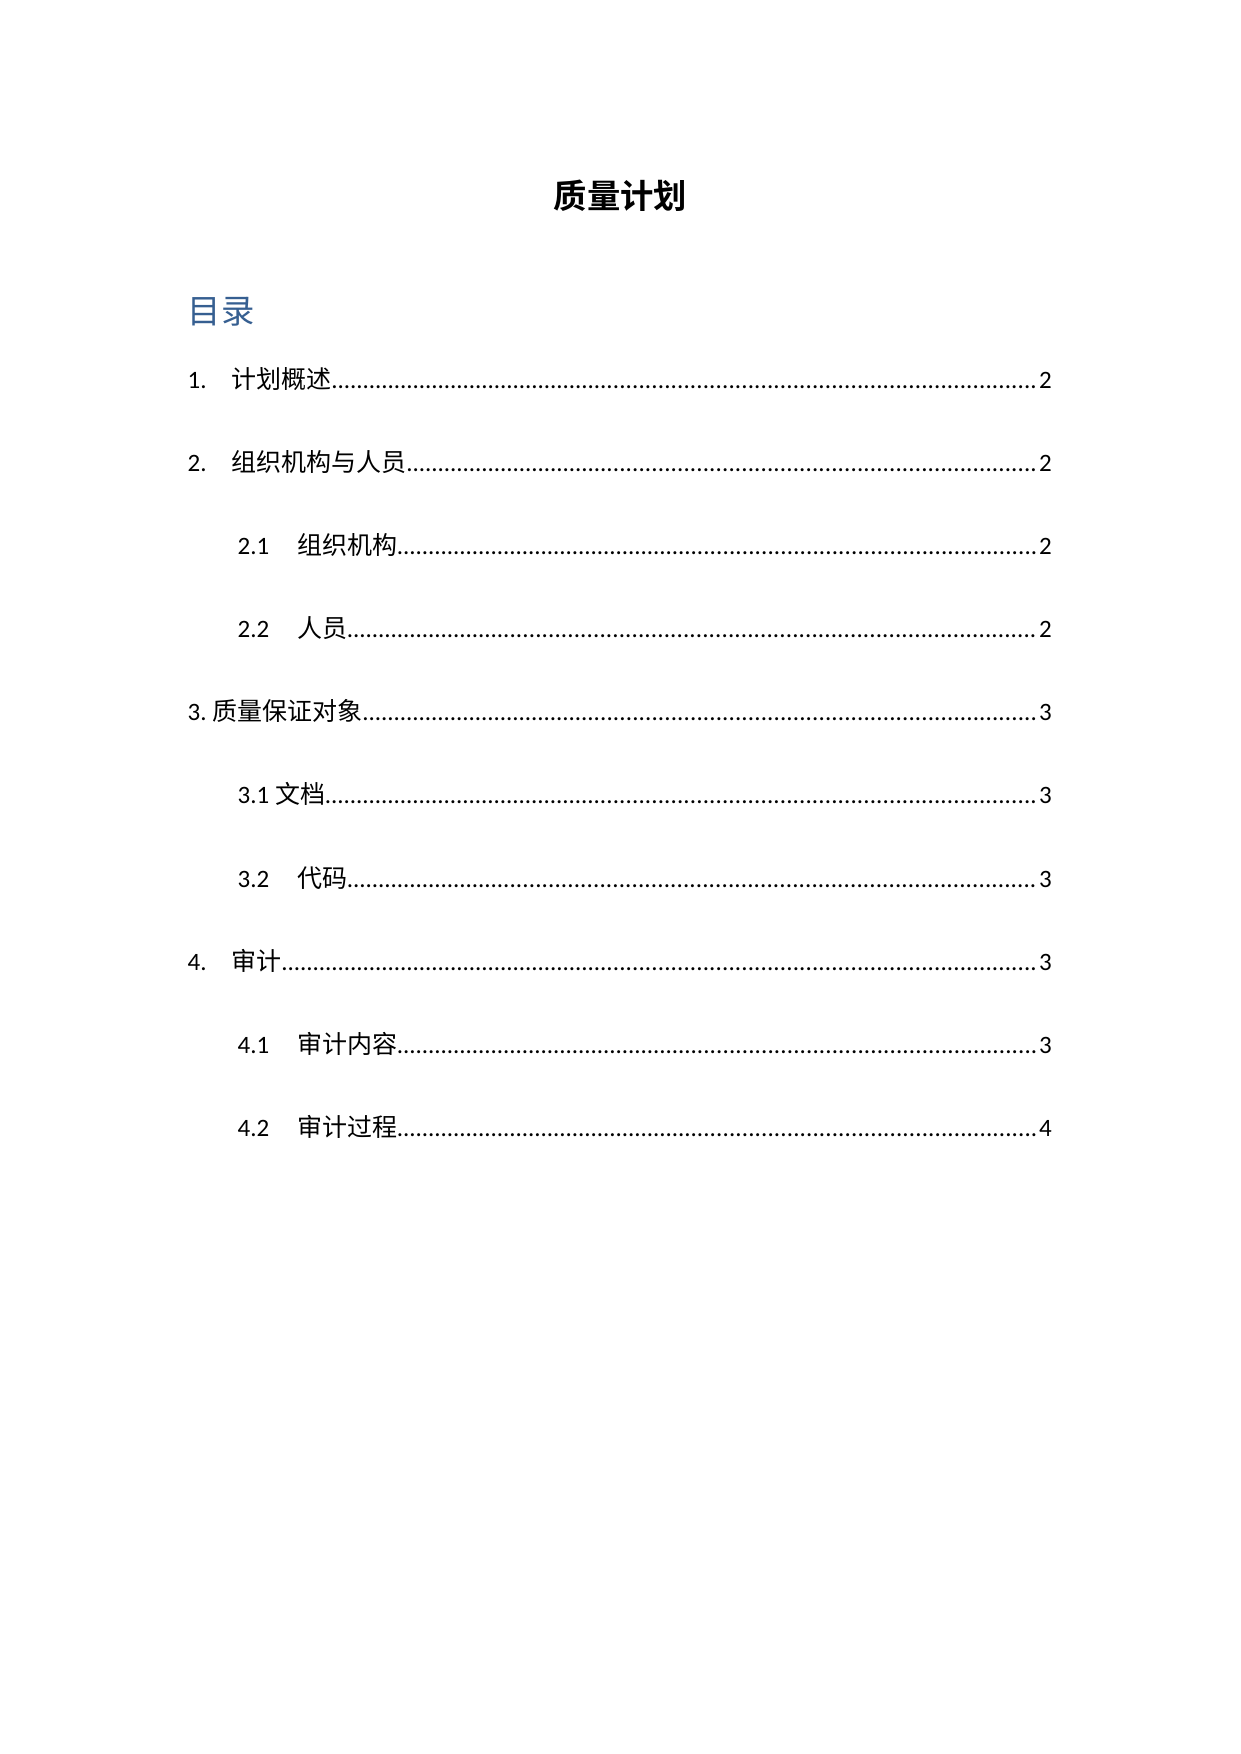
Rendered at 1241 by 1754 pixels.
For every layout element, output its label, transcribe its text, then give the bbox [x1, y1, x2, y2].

text 质量计划 [187, 162, 1053, 227]
